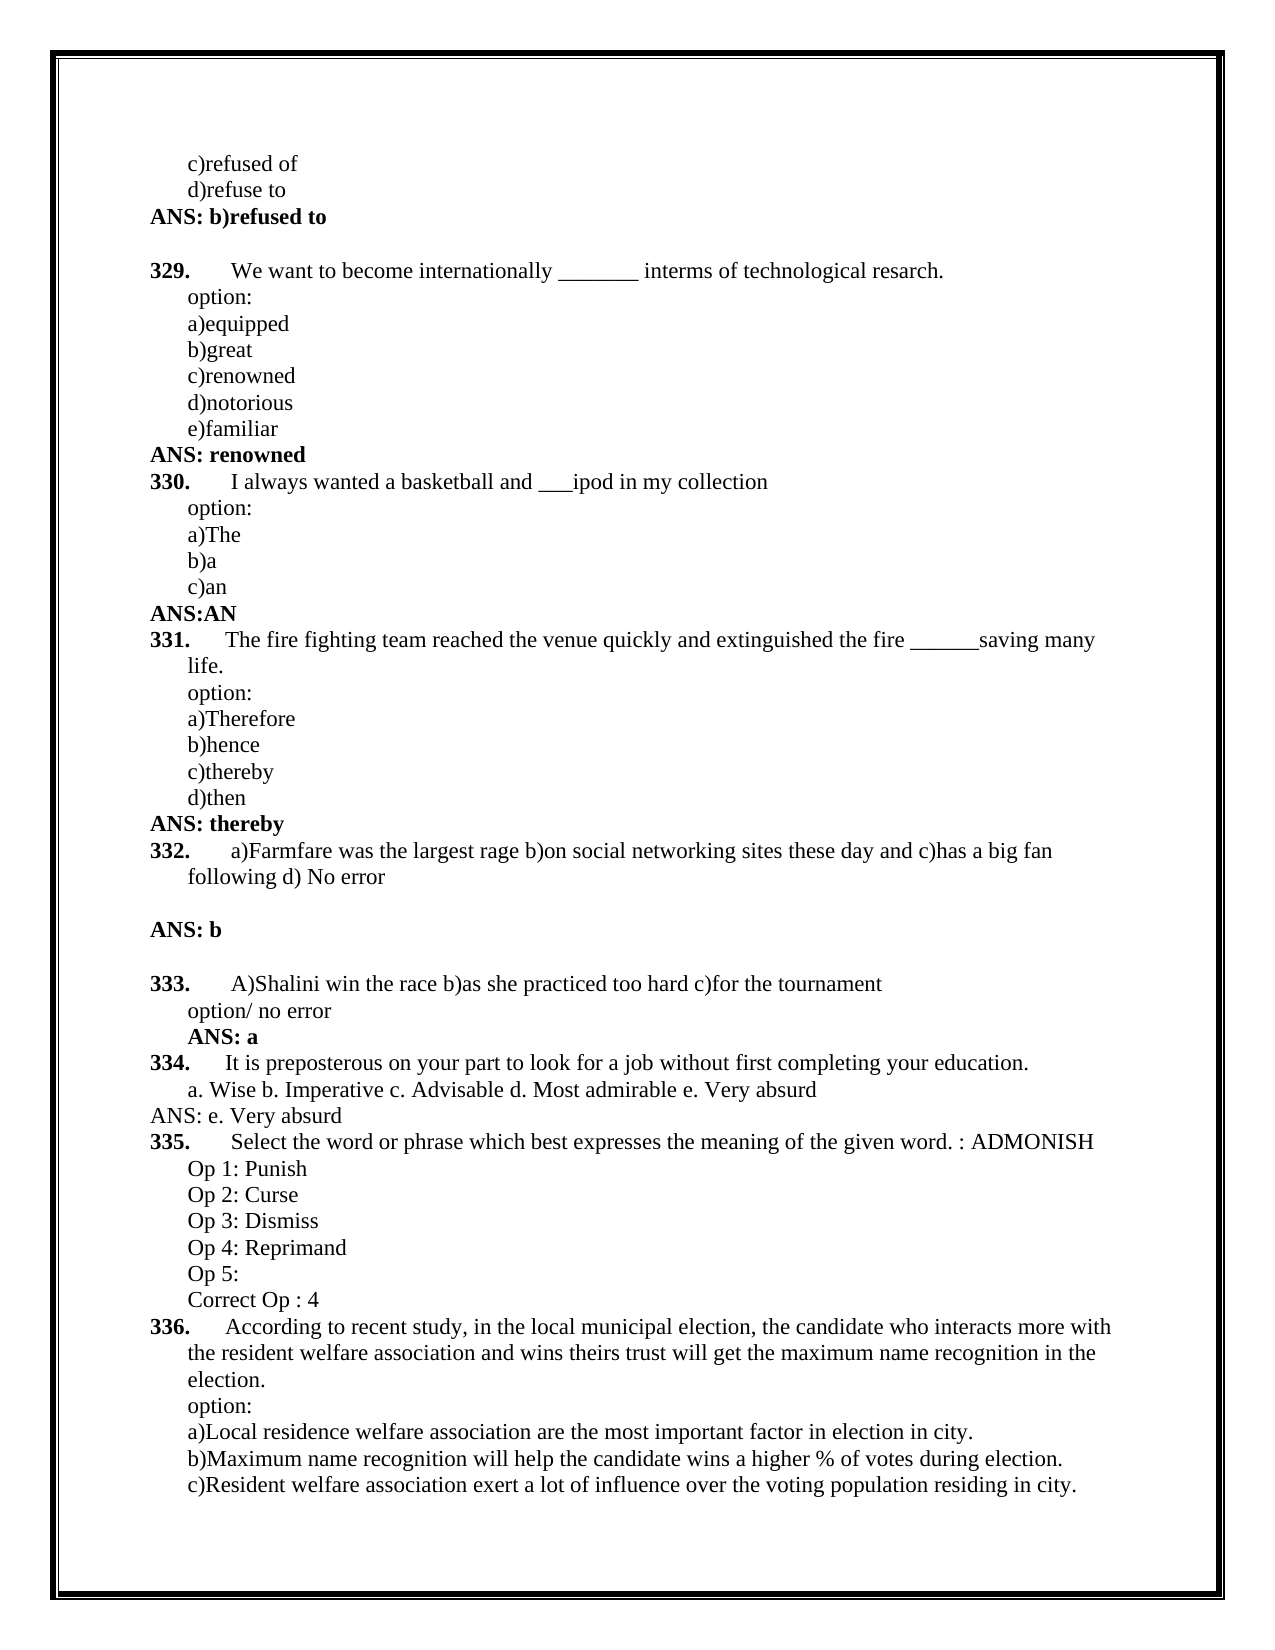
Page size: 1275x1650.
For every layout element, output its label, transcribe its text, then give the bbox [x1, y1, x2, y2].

list A)Shalini win the race b)as she practiced too hard c)for the tournament option/ no error ANS: a [150, 970, 1125, 1049]
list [150, 150, 1125, 203]
text ANS:AN [150, 600, 1125, 626]
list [150, 1313, 1125, 1497]
text ANS: renowned [150, 442, 1125, 468]
list It is preposterous on your part to look for a job without first completing your education. a. Wise b. Imperative c. Advisable d. Most admirable e. Very absurd [150, 1049, 1125, 1102]
list We want to become internationally _______ interms of technological resarch. option: a)equipped b)great c)renowned d)notorious e)familiar [150, 257, 1125, 442]
text ANS: thereby [150, 811, 1125, 837]
list The fire fighting team reached the venue quickly and extinguished the fire ______saving many life. option: a)Therefore b)hence c)thereby d)then [150, 626, 1125, 811]
list a)Farmfare was the largest rage b)on social networking sites these day and c)has a big fan following d) No error [150, 837, 1125, 889]
text ANS: e. Very absurd [150, 1102, 1125, 1128]
text ANS: b)refused to [150, 203, 1125, 257]
text ANS: b [150, 916, 1125, 970]
list I always wanted a basketball and ___ipod in my collection option: a)The b)a c)an [150, 468, 1125, 600]
list Select the word or phrase which best expresses the meaning of the given word. : ADMONISH Op 1: Punish Op 2: Curse Op 3: Dismiss Op 4: Reprimand Op 5: Correct Op : 4 [150, 1128, 1125, 1313]
